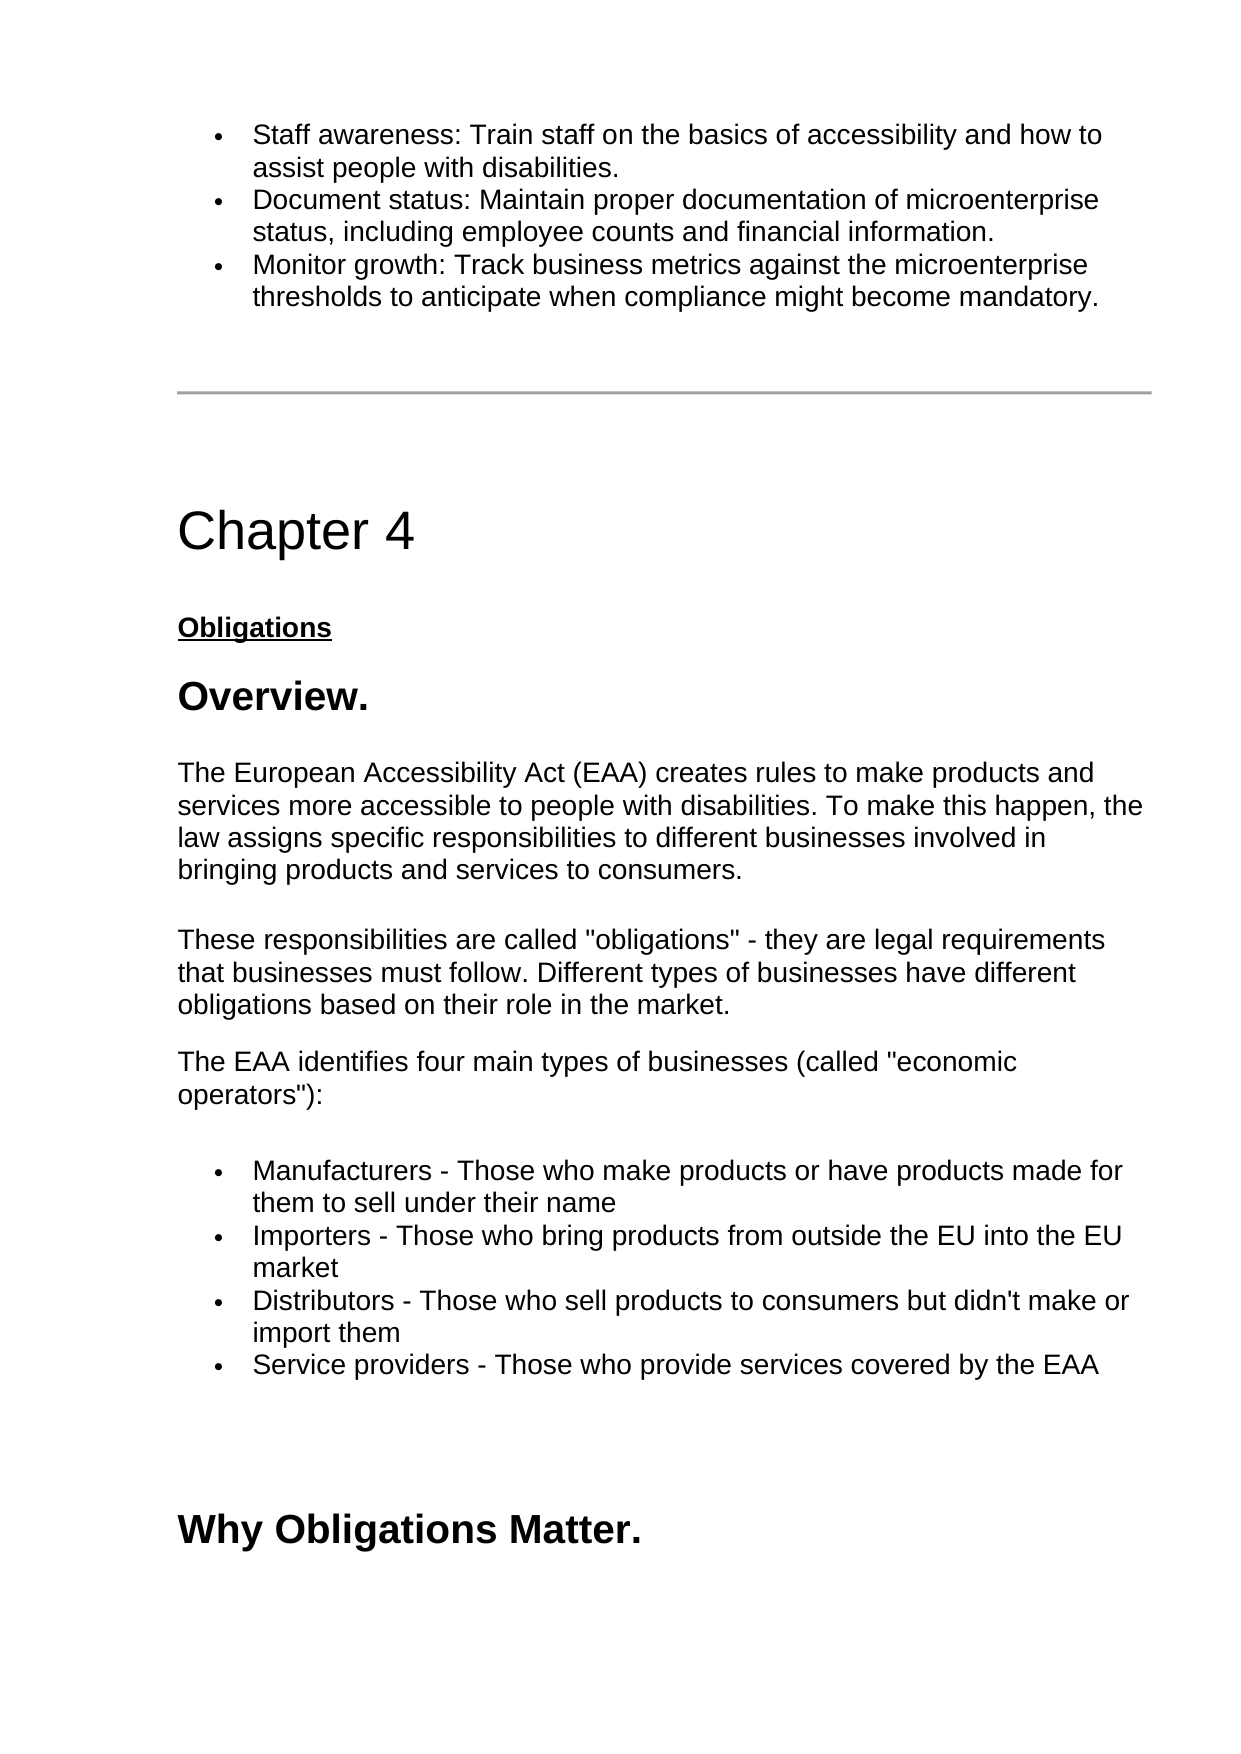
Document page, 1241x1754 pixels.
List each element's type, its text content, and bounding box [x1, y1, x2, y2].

list Importers - Those who bring products from outside the EU into the EU market [215, 1219, 1152, 1283]
list Staff awareness: Train staff on the basics of accessibility and how to assist people with disabilities. [215, 118, 1152, 183]
text The EAA identifies four main types of businesses (called "economic operators"): [177, 1045, 1152, 1110]
list Distributors - Those who sell products to consumers but didn't make or import them [215, 1283, 1152, 1348]
text These responsibilities are called "obligations" - they are legal requirements that businesses must follow. Different types of businesses have different obligations based on their role in the market. [177, 923, 1152, 1020]
list Document status: Maintain proper documentation of microenterprise status, including employee counts and financial information. [215, 183, 1152, 248]
text Chapter 4 [177, 498, 1152, 561]
list Monitor growth: Track business metrics against the microenterprise thresholds to anticipate when compliance might become mandatory. [215, 248, 1152, 312]
text The European Accessibility Act (EAA) creates rules to make products and services more accessible to people with disabilities. To make this happen, the law assigns specific responsibilities to different businesses involved in bringing products and services to consumers. [177, 756, 1152, 886]
text Obligations [177, 611, 1152, 643]
list Manufacturers - Those who make products or have products made for them to sell under their name [215, 1154, 1152, 1219]
text Overview. [177, 672, 1152, 719]
list Service providers - Those who provide services covered by the EAA [215, 1348, 1152, 1381]
text Why Obligations Matter. [177, 1506, 1152, 1552]
